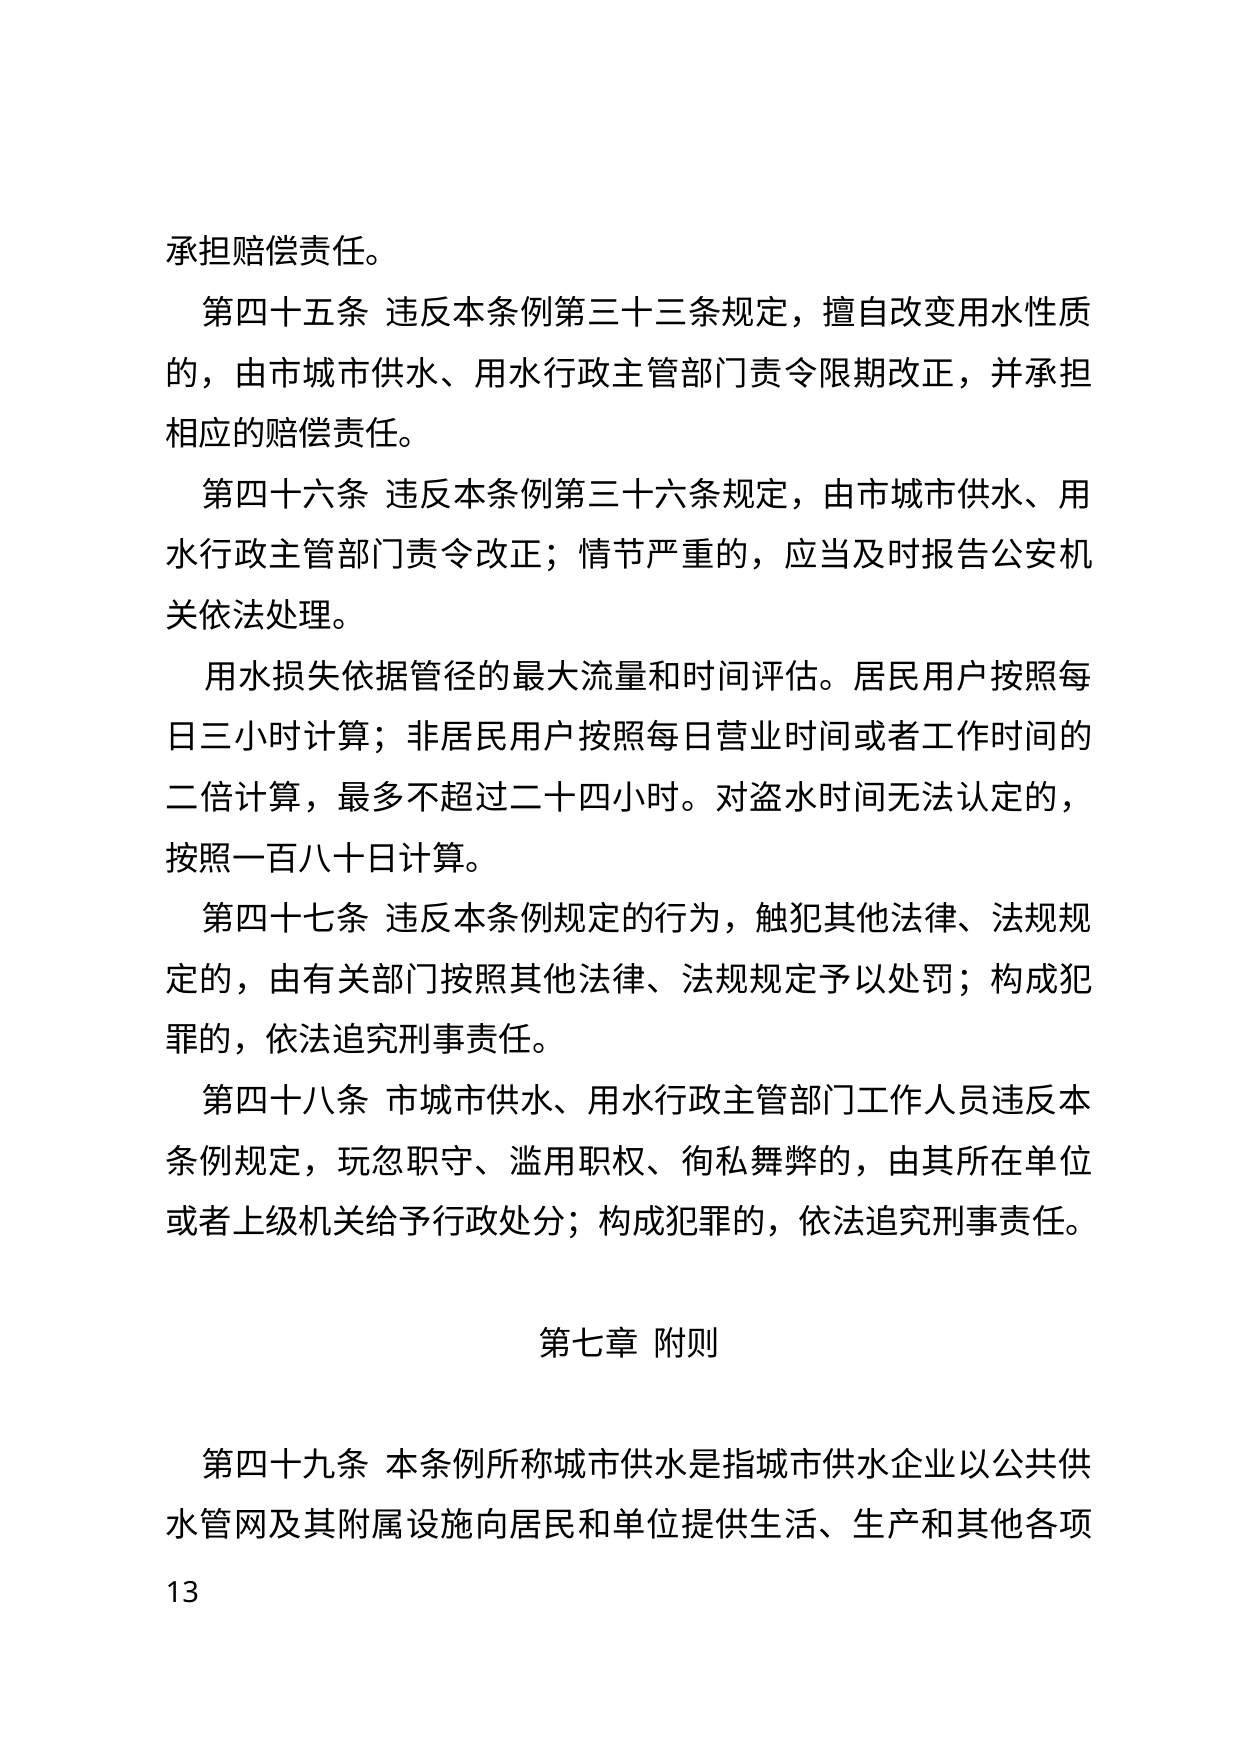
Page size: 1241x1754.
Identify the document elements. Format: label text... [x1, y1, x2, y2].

text 第四十七条 违反本条例规定的行为，触犯其他法律、法规规定的，由有关部门按照其他法律、法规规定予以处罚；构成犯罪的，依法追究刑事责任。 [165, 886, 1093, 1068]
text 第七章 附则 [165, 1310, 1093, 1371]
text 第四十五条 违反本条例第三十三条规定，擅自改变用水性质的，由市城市供水、用水行政主管部门责令限期改正，并承担相应的赔偿责任。 [165, 279, 1093, 461]
text 用水损失依据管径的最大流量和时间评估。居民用户按照每日三小时计算；非居民用户按照每日营业时间或者工作时间的二倍计算，最多不超过二十四小时。对盗水时间无法认定的，按照一百八十日计算。 [165, 643, 1093, 886]
text 第四十六条 违反本条例第三十六条规定，由市城市供水、用水行政主管部门责令改正；情节严重的，应当及时报告公安机关依法处理。 [165, 461, 1093, 643]
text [165, 219, 1093, 279]
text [165, 1431, 1093, 1553]
text 第四十八条 市城市供水、用水行政主管部门工作人员违反本条例规定，玩忽职守、滥用职权、徇私舞弊的，由其所在单位或者上级机关给予行政处分；构成犯罪的，依法追究刑事责任。 [165, 1068, 1093, 1249]
